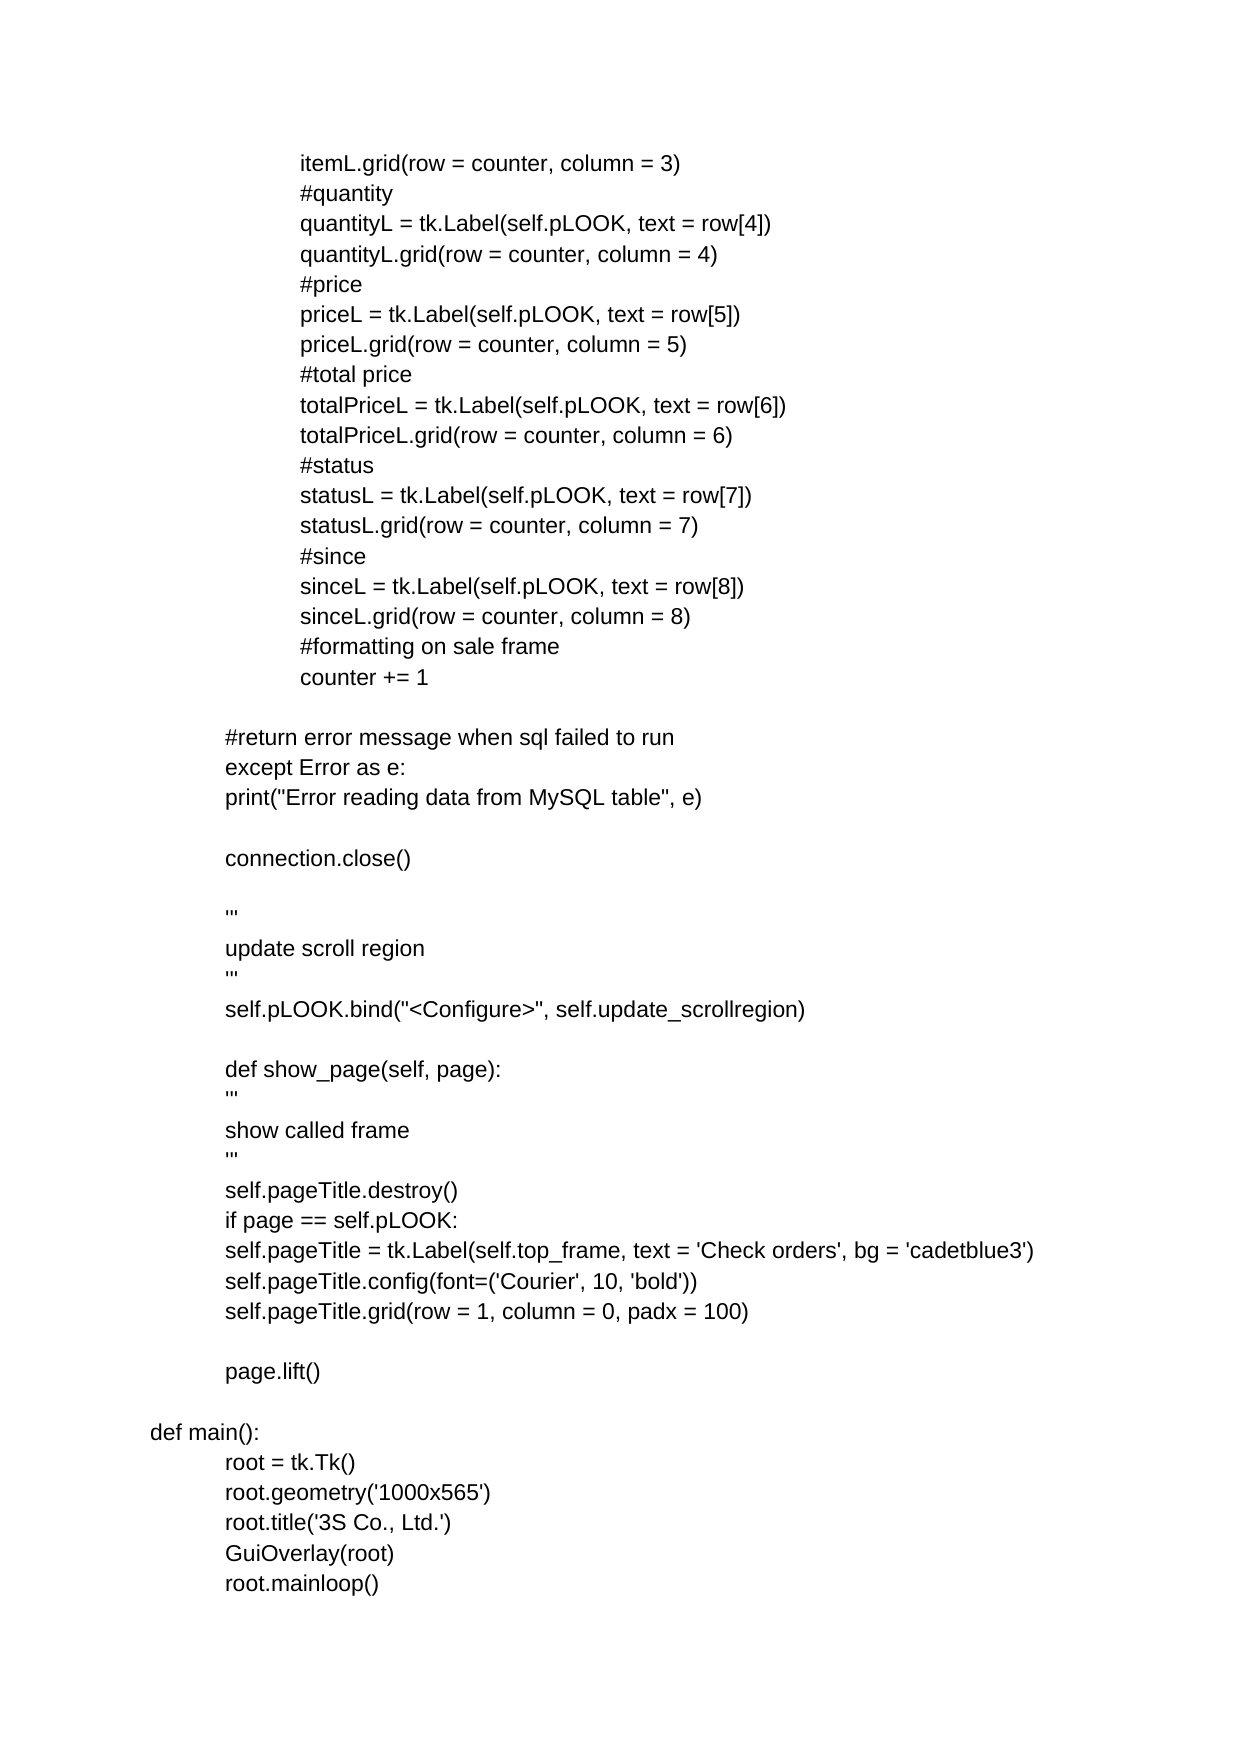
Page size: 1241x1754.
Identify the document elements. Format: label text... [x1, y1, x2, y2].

text priceL = tk.Label(self.pLOOK, text = row[5]) [150, 301, 1090, 327]
text self.pLOOK.bind("<Configure>", self.update_scrollregion) [150, 996, 1090, 1022]
text #price [150, 271, 1090, 297]
text totalPriceL.grid(row = counter, column = 6) [150, 422, 1090, 448]
text show called frame [150, 1117, 1090, 1143]
text ''' [150, 966, 1090, 992]
text page.lift() [150, 1358, 1090, 1385]
text #formatting on sale frame [150, 633, 1090, 660]
text #since [150, 543, 1090, 569]
text statusL = tk.Label(self.pLOOK, text = row[7]) [150, 482, 1090, 509]
text #total price [150, 361, 1090, 388]
text ''' [150, 1147, 1090, 1173]
text self.pageTitle.destroy() [150, 1177, 1090, 1203]
text #return error message when sql failed to run [150, 724, 1090, 750]
text print("Error reading data from MySQL table", e) [150, 784, 1090, 811]
text connection.close() [150, 845, 1090, 871]
text ''' [150, 1086, 1090, 1113]
text quantityL = tk.Label(self.pLOOK, text = row[4]) [150, 210, 1090, 237]
text def main(): [150, 1419, 1090, 1445]
text if page == self.pLOOK: [150, 1207, 1090, 1234]
text counter += 1 [150, 663, 1090, 690]
text update scroll region [150, 935, 1090, 962]
text def show_page(self, page): [150, 1056, 1090, 1083]
text priceL.grid(row = counter, column = 5) [150, 331, 1090, 358]
text #status [150, 452, 1090, 478]
text root.geometry('1000x565') [150, 1479, 1090, 1506]
text itemL.grid(row = counter, column = 3) [150, 150, 1090, 176]
text sinceL.grid(row = counter, column = 8) [150, 603, 1090, 629]
text sinceL = tk.Label(self.pLOOK, text = row[8]) [150, 573, 1090, 599]
text totalPriceL = tk.Label(self.pLOOK, text = row[6]) [150, 392, 1090, 418]
text statusL.grid(row = counter, column = 7) [150, 512, 1090, 539]
text except Error as e: [150, 754, 1090, 781]
text root = tk.Tk() [150, 1449, 1090, 1475]
text self.pageTitle = tk.Label(self.top_frame, text = 'Check orders', bg = 'cadetblue3') [150, 1237, 1090, 1264]
text self.pageTitle.grid(row = 1, column = 0, padx = 100) [150, 1298, 1090, 1324]
text self.pageTitle.config(font=('Courier', 10, 'bold')) [150, 1268, 1090, 1294]
text ''' [150, 905, 1090, 932]
text root.title('3S Co., Ltd.') [150, 1509, 1090, 1536]
text quantityL.grid(row = counter, column = 4) [150, 241, 1090, 267]
text #quantity [150, 180, 1090, 207]
text GuiOverlay(root) [150, 1539, 1090, 1566]
text root.mainloop() [150, 1570, 1090, 1596]
